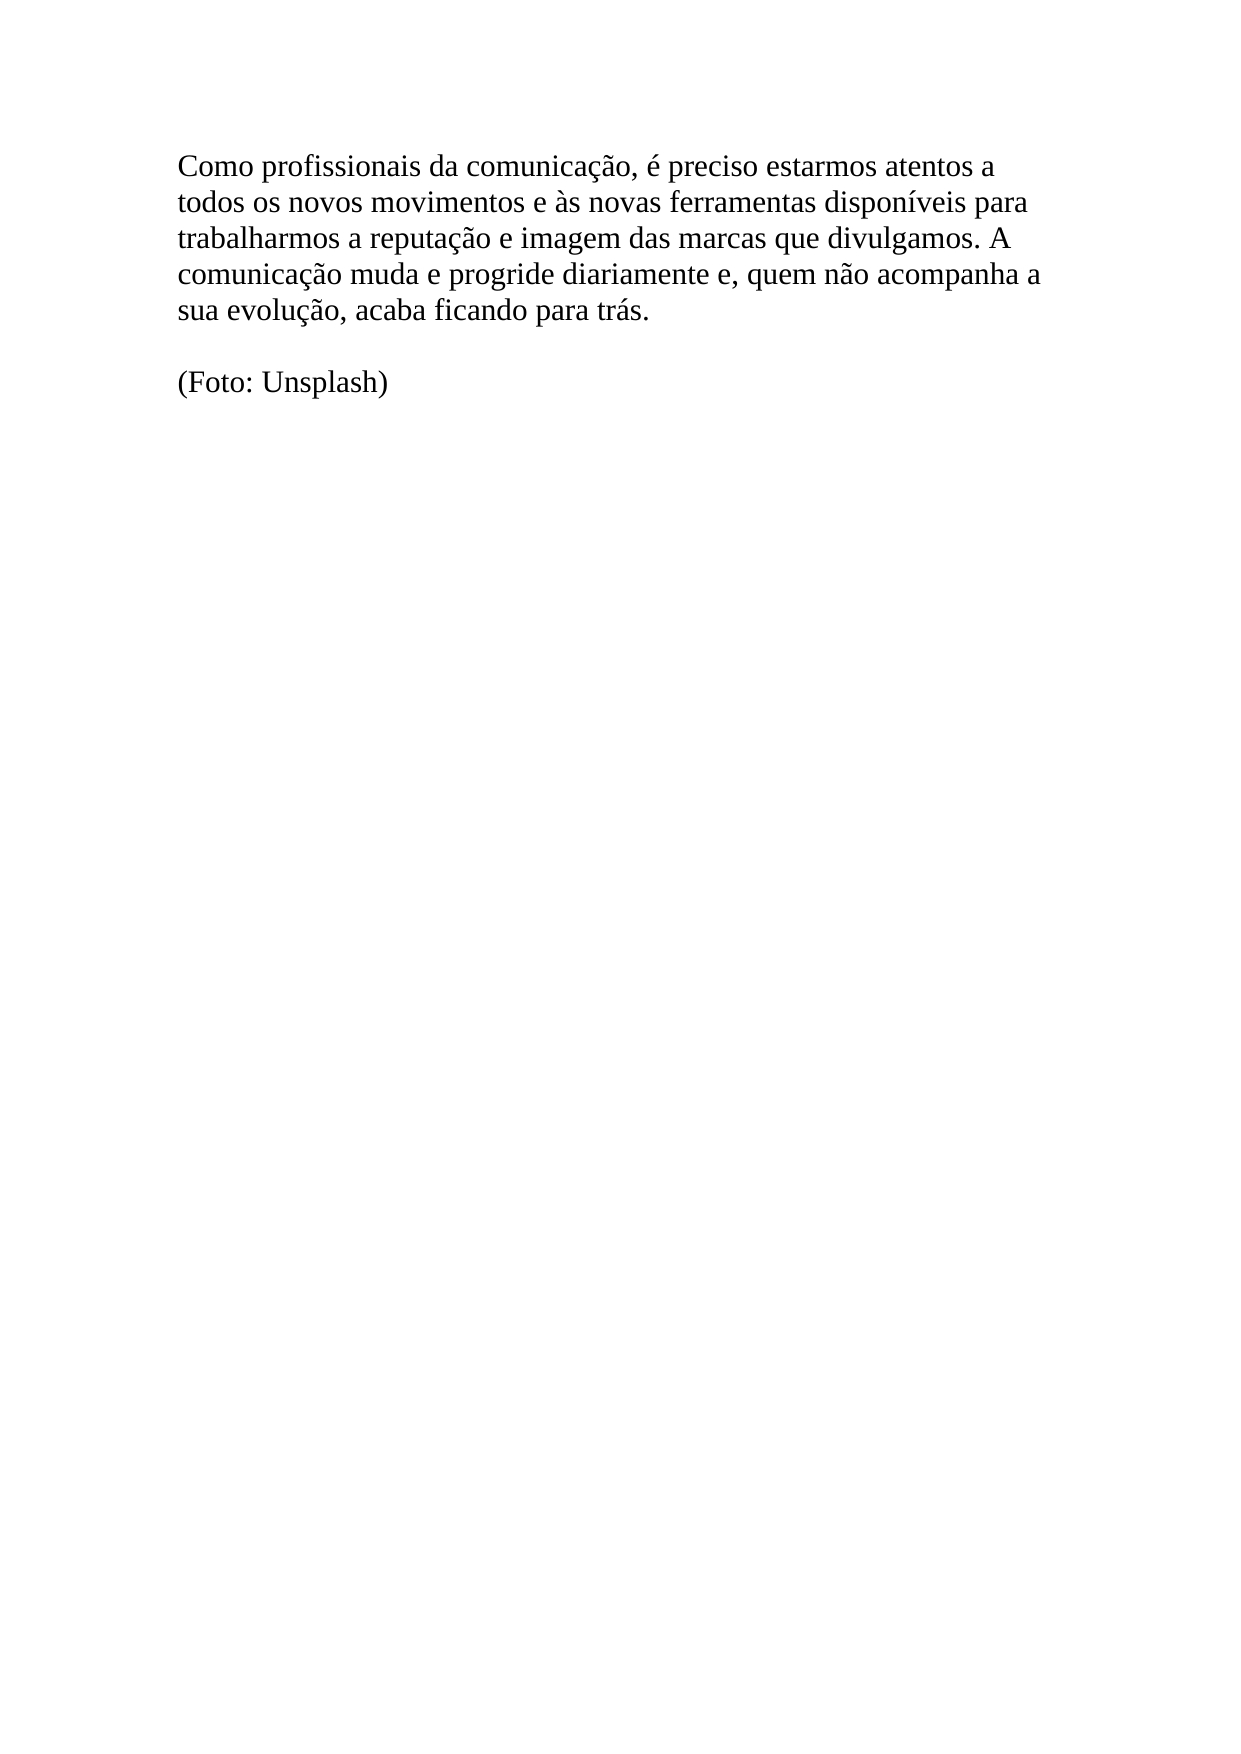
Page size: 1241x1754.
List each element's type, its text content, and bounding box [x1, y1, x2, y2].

text Como profissionais da comunicação, é preciso estarmos atentos a todos os novos movimentos e às novas ferramentas disponíveis para trabalharmos a reputação e imagem das marcas que divulgamos. A comunicação muda e progride diariamente e, quem não acompanha a sua evolução, acaba ficando para trás. [177, 148, 1063, 327]
text (Foto: Unsplash) [177, 363, 1063, 399]
